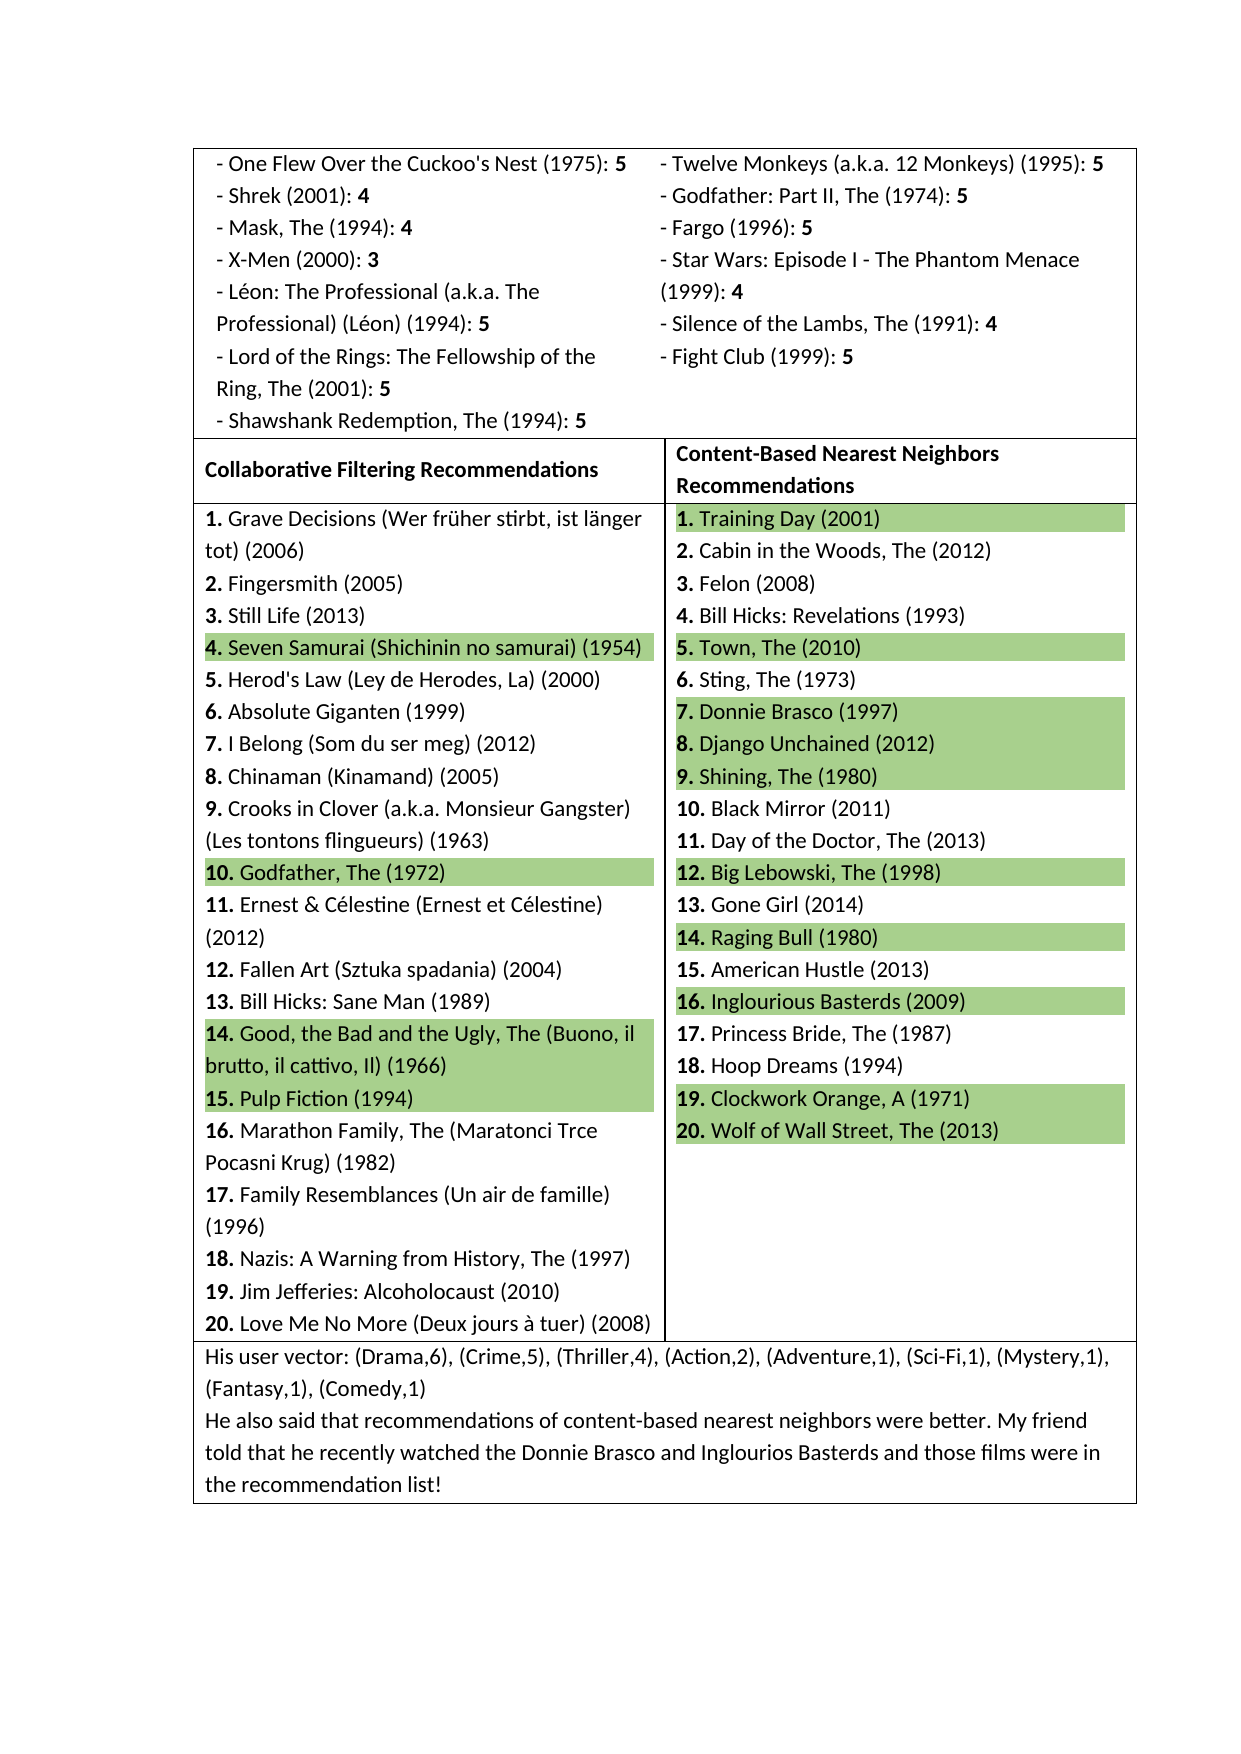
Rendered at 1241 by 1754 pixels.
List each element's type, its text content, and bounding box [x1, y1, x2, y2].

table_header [194, 149, 1136, 438]
table_cell 1. Grave Decisions (Wer früher stirbt, ist länger tot) (2006) 2. Fingersmith (2005) 3. Still Life (2013) 4. Seven Samurai (Shichinin no samurai) (1954) 5. Herod's Law (Ley de Herodes, La) (2000) 6. Absolute Giganten (1999) 7. I Belong (Som du ser meg) (2012) 8. Chinaman (Kinamand) (2005) 9. Crooks in Clover (a.k.a. Monsieur Gangster) (Les tontons flingueurs) (1963) 10. Godfather, The (1972) 11. Ernest & Célestine (Ernest et Célestine) (2012) 12. Fallen Art (Sztuka spadania) (2004) 13. Bill Hicks: Sane Man (1989) 14. Good, the Bad and the Ugly, The (Buono, il brutto, il cattivo, Il) (1966) 15. Pulp Fiction (1994) 16. Marathon Family, The (Maratonci Trce Pocasni Krug) (1982) 17. Family Resemblances (Un air de famille) (1996) 18. Nazis: A Warning from History, The (1997) 19. Jim Jefferies: Alcoholocaust (2010) 20. Love Me No More (Deux jours à tuer) (2008) [194, 504, 664, 1341]
table_cell Content-Based Nearest Neighbors Recommendations [666, 439, 1136, 503]
table_cell His user vector: (Drama,6), (Crime,5), (Thriller,4), (Action,2), (Adventure,1), (Sci-Fi,1), (Mystery,1), (Fantasy,1), (Comedy,1) He also said that recommendations of content-based nearest neighbors were better. My friend told that he recently watched the Donnie Brasco and Inglourios Basterds and those films were in the recommendation list! [194, 1342, 1136, 1502]
table_cell 1. Training Day (2001) 2. Cabin in the Woods, The (2012) 3. Felon (2008) 4. Bill Hicks: Revelations (1993) 5. Town, The (2010) 6. Sting, The (1973) 7. Donnie Brasco (1997) 8. Django Unchained (2012) 9. Shining, The (1980) 10. Black Mirror (2011) 11. Day of the Doctor, The (2013) 12. Big Lebowski, The (1998) 13. Gone Girl (2014) 14. Raging Bull (1980) 15. American Hustle (2013) 16. Inglourious Basterds (2009) 17. Princess Bride, The (1987) 18. Hoop Dreams (1994) 19. Clockwork Orange, A (1971) 20. Wolf of Wall Street, The (2013) [666, 504, 1136, 1341]
table_cell Collaborative Filtering Recommendations [194, 439, 664, 503]
